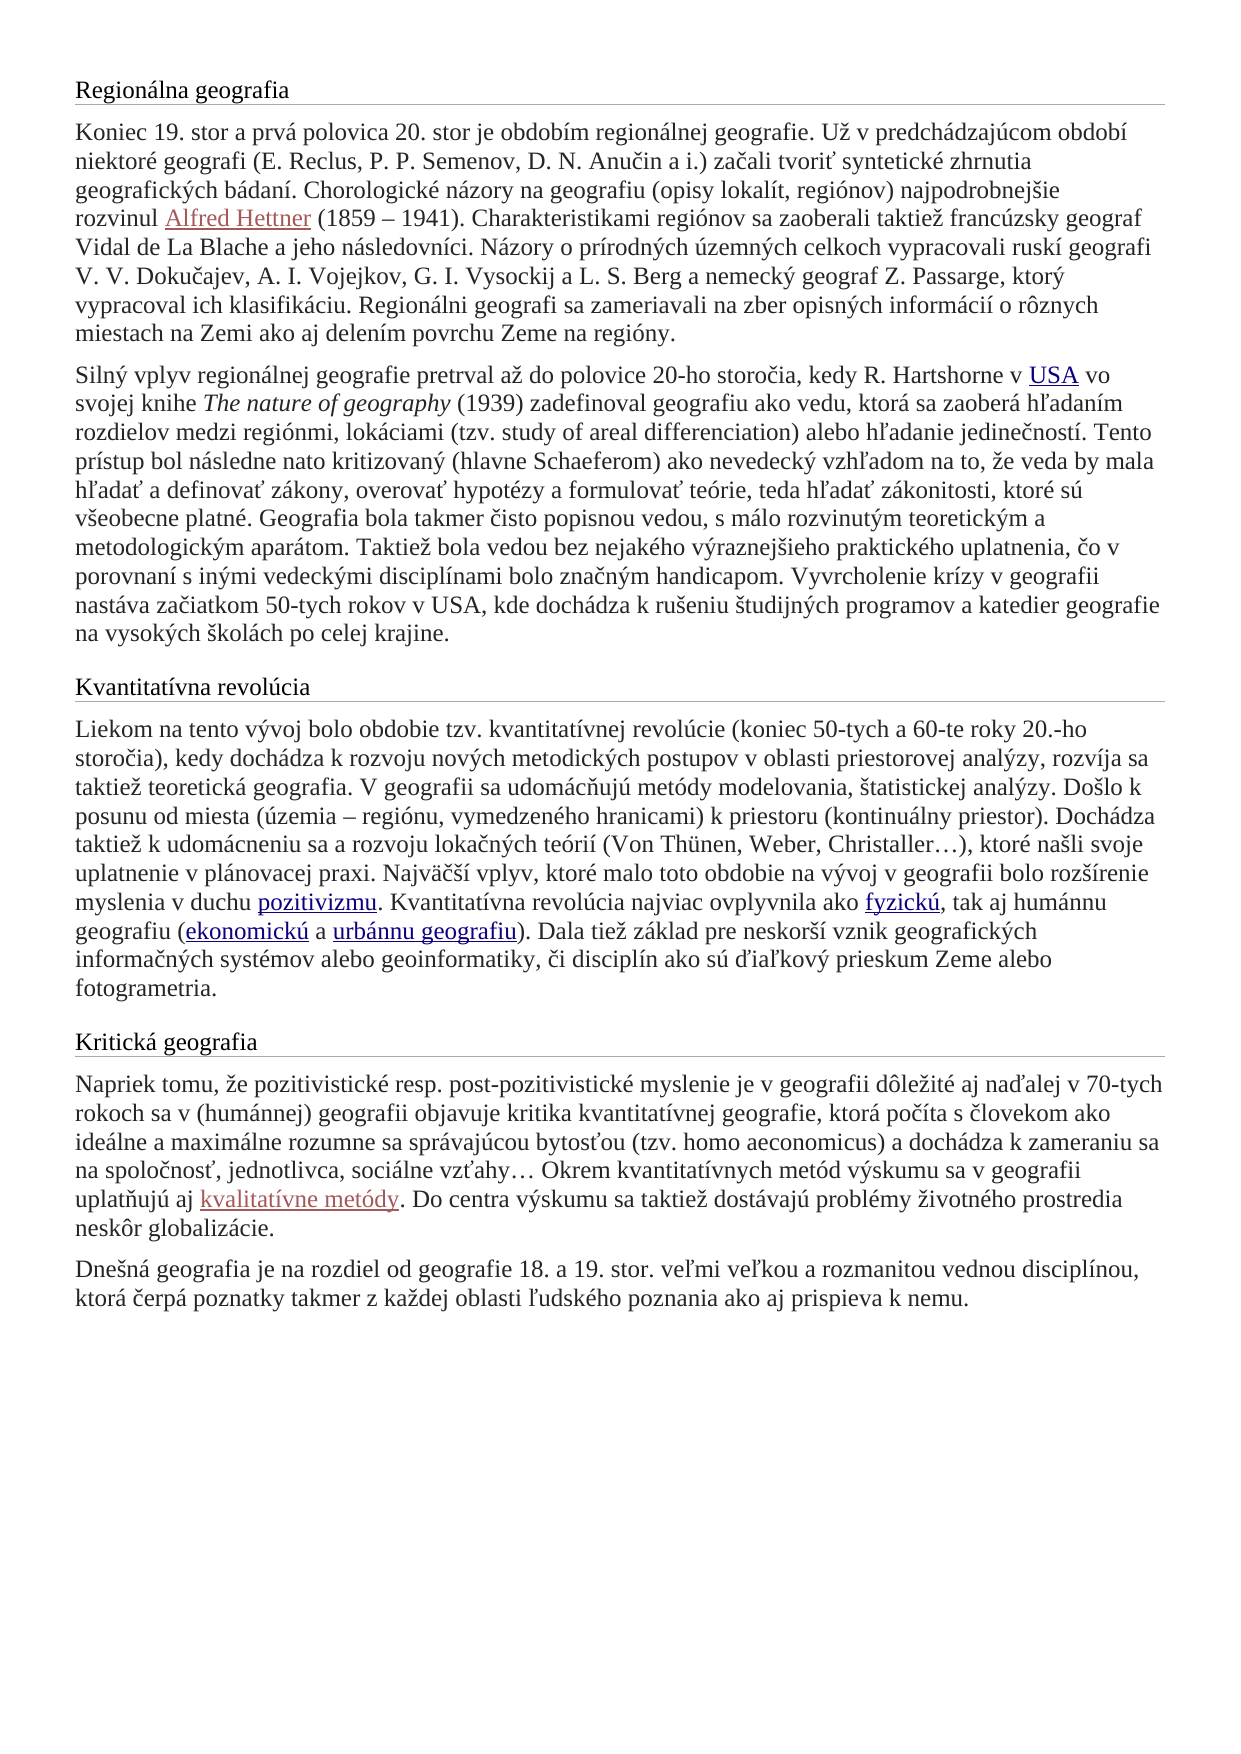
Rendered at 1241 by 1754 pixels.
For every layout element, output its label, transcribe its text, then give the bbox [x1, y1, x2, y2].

text Kvantitatívna revolúcia [75, 672, 1165, 701]
text Koniec 19. stor a prvá polovica 20. stor je obdobím regionálnej geografie. Už v predchádzajúcom období niektoré geografi (E. Reclus, P. P. Semenov, D. N. Anučin a i.) začali tvoriť syntetické zhrnutia geografických bádaní. Chorologické názory na geografiu (opisy lokalít, regiónov) najpodrobnejšie rozvinul Alfred Hettner (1859 – 1941). Charakteristikami regiónov sa zaoberali taktiež francúzsky geograf Vidal de La Blache a jeho následovníci. Názory o prírodných územných celkoch vypracovali ruskí geografi V. V. Dokučajev, A. I. Vojejkov, G. I. Vysockij a L. S. Berg a nemecký geograf Z. Passarge, ktorý vypracoval ich klasifikáciu. Regionálni geografi sa zameriavali na zber opisných informácií o rôznych miestach na Zemi ako aj delením povrchu Zeme na regióny. [75, 117, 1165, 347]
text Dnešná geografia je na rozdiel od geografie 18. a 19. stor. veľmi veľkou a rozmanitou vednou disciplínou, ktorá čerpá poznatky takmer z každej oblasti ľudského poznania ako aj prispieva k nemu. [75, 1254, 1165, 1312]
text Napriek tomu, že pozitivistické resp. post-pozitivistické myslenie je v geografii dôležité aj naďalej v 70-tych rokoch sa v (humánnej) geografii objavuje kritika kvantitatívnej geografie, ktorá počíta s človekom ako ideálne a maximálne rozumne sa správajúcou bytosťou (tzv. homo aeconomicus) a dochádza k zameraniu sa na spoločnosť, jednotlivca, sociálne vzťahy… Okrem kvantitatívnych metód výskumu sa v geografii uplatňujú aj kvalitatívne metódy. Do centra výskumu sa taktiež dostávajú problémy životného prostredia neskôr globalizácie. [75, 1069, 1165, 1242]
text Kritická geografia [75, 1027, 1165, 1056]
text Silný vplyv regionálnej geografie pretrval až do polovice 20-ho storočia, kedy R. Hartshorne v USA vo svojej knihe The nature of geography (1939) zadefinoval geografiu ako vedu, ktorá sa zaoberá hľadaním rozdielov medzi regiónmi, lokáciami (tzv. study of areal differenciation) alebo hľadanie jedinečností. Tento prístup bol následne nato kritizovaný (hlavne Schaeferom) ako nevedecký vzhľadom na to, že veda by mala hľadať a definovať zákony, overovať hypotézy a formulovať teórie, teda hľadať zákonitosti, ktoré sú všeobecne platné. Geografia bola takmer čisto popisnou vedou, s málo rozvinutým teoretickým a metodologickým aparátom. Taktiež bola vedou bez nejakého výraznejšieho praktického uplatnenia, čo v porovnaní s inými vedeckými disciplínami bolo značným handicapom. Vyvrcholenie krízy v geografii nastáva začiatkom 50-tych rokov v USA, kde dochádza k rušeniu študijných programov a katedier geografie na vysokých školách po celej krajine. [75, 360, 1165, 647]
text Regionálna geografia [75, 75, 1165, 104]
text Liekom na tento vývoj bolo obdobie tzv. kvantitatívnej revolúcie (koniec 50-tych a 60-te roky 20.-ho storočia), kedy dochádza k rozvoju nových metodických postupov v oblasti priestorovej analýzy, rozvíja sa taktiež teoretická geografia. V geografii sa udomácňujú metódy modelovania, štatistickej analýzy. Došlo k posunu od miesta (územia – regiónu, vymedzeného hranicami) k priestoru (kontinuálny priestor). Dochádza taktiež k udomácneniu sa a rozvoju lokačných teórií (Von Thünen, Weber, Christaller…), ktoré našli svoje uplatnenie v plánovacej praxi. Najväčší vplyv, ktoré malo toto obdobie na vývoj v geografii bolo rozšírenie myslenia v duchu pozitivizmu. Kvantitatívna revolúcia najviac ovplyvnila ako fyzickú, tak aj humánnu geografiu (ekonomickú a urbánnu geografiu). Dala tiež základ pre neskorší vznik geografických informačných systémov alebo geoinformatiky, či disciplín ako sú ďiaľkový prieskum Zeme alebo fotogrametria. [75, 714, 1165, 1002]
